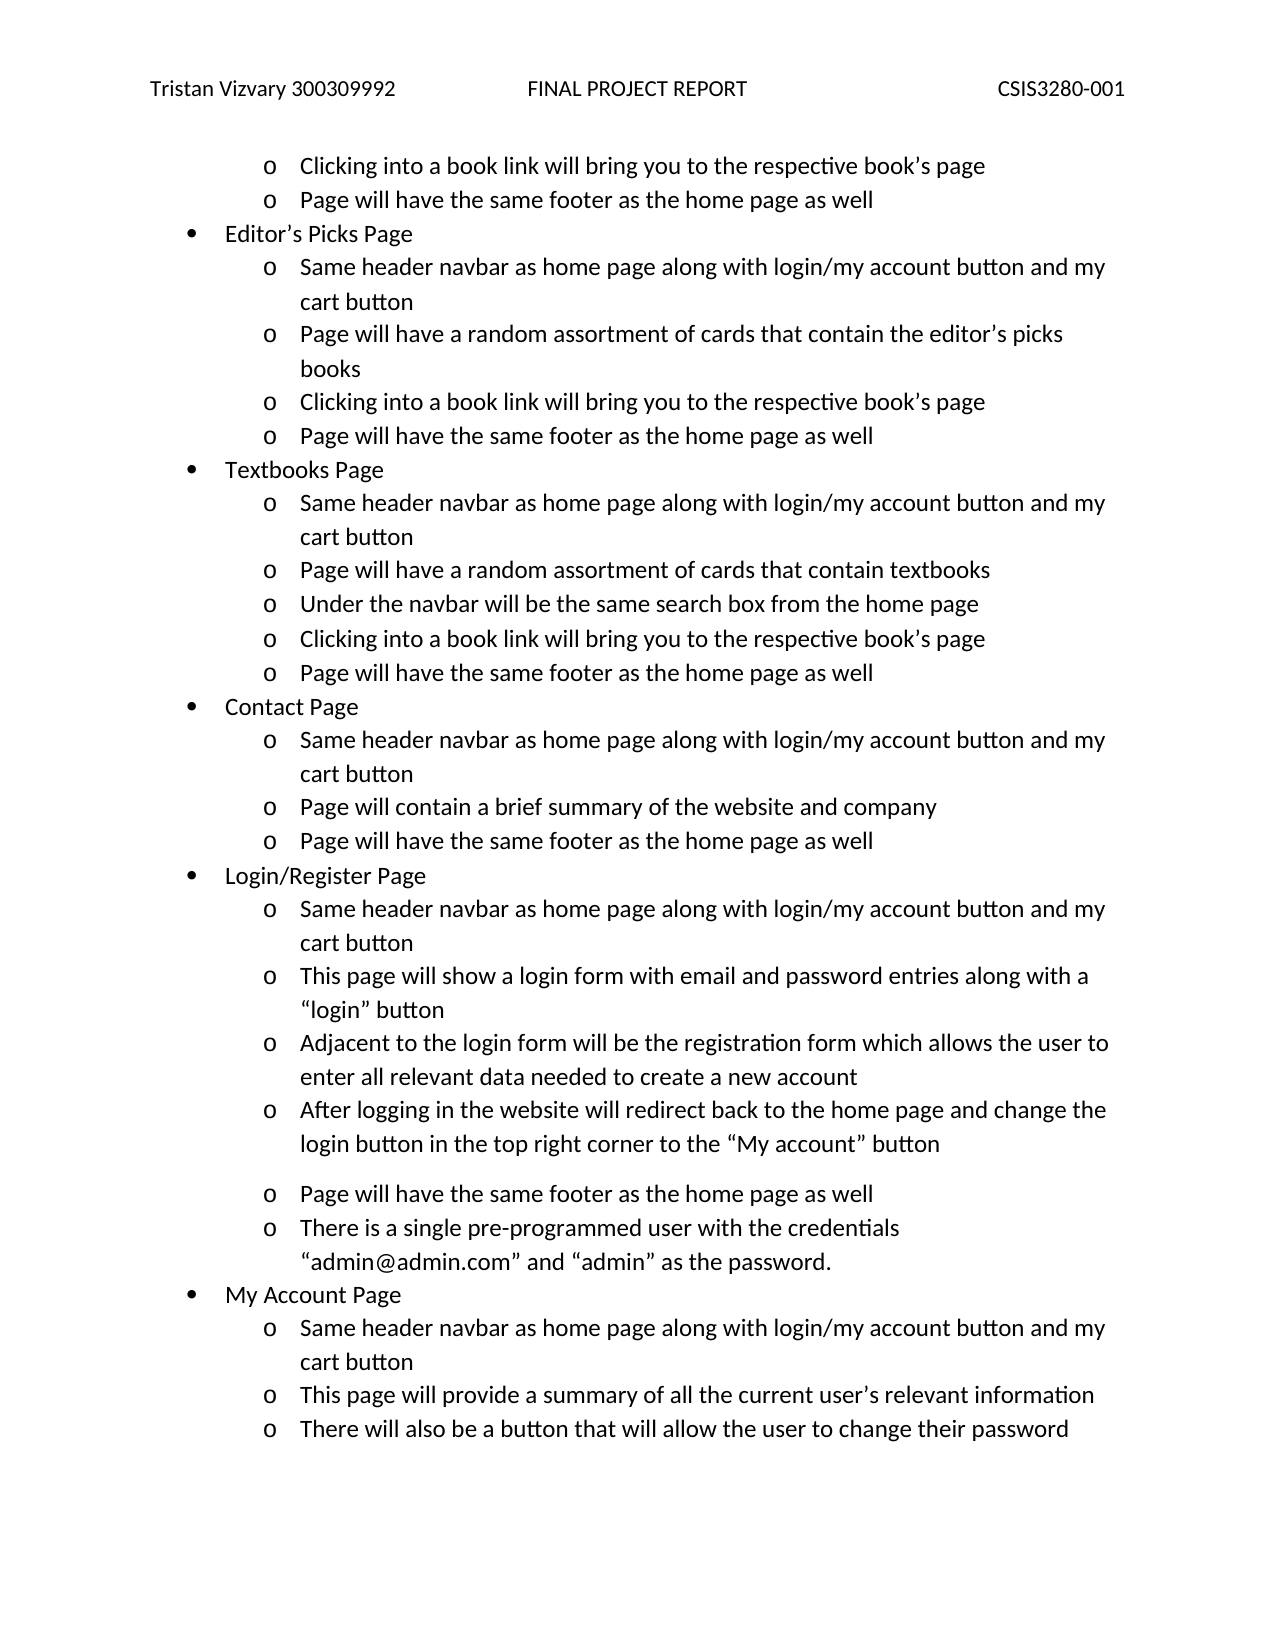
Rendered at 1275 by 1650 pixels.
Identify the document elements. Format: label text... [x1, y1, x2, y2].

list Page will have a random assortment of cards that contain textbooks [262, 554, 1125, 586]
list Same header navbar as home page along with login/my account button and my cart button [262, 893, 1125, 957]
list This page will show a login form with email and password entries along with a “login” button [262, 960, 1125, 1024]
list Same header navbar as home page along with login/my account button and my cart button [262, 487, 1125, 552]
list Adjacent to the login form will be the registration form which allows the user to enter all relevant data needed to create a new account [262, 1027, 1125, 1092]
list Page will contain a brief summary of the website and company [262, 791, 1125, 823]
list Contact Page [187, 691, 1125, 722]
list There is a single pre-programmed user with the credentials “admin@admin.com” and “admin” as the password. [262, 1212, 1125, 1277]
list Same header navbar as home page along with login/my account button and my cart button [262, 1312, 1125, 1377]
list There will also be a button that will allow the user to change their password [262, 1413, 1125, 1445]
list Page will have a random assortment of cards that contain the editor’s picks books [262, 318, 1125, 383]
list Textbooks Page [187, 454, 1125, 485]
list Under the navbar will be the same search box from the home page [262, 588, 1125, 620]
list Page will have the same footer as the home page as well [262, 826, 1125, 857]
list Clicking into a book link will bring you to the respective book’s page [262, 623, 1125, 654]
list Page will have the same footer as the home page as well [262, 657, 1125, 689]
list After logging in the website will redirect back to the home page and change the login button in the top right corner to the “My account” button [262, 1094, 1125, 1159]
list Login/Register Page [187, 860, 1125, 890]
list Same header navbar as home page along with login/my account button and my cart button [262, 724, 1125, 789]
list Page will have the same footer as the home page as well [262, 184, 1125, 216]
list Page will have the same footer as the home page as well [262, 1178, 1125, 1209]
list Page will have the same footer as the home page as well [262, 420, 1125, 452]
list Clicking into a book link will bring you to the respective book’s page [262, 150, 1125, 182]
list This page will provide a summary of all the current user’s relevant information [262, 1379, 1125, 1411]
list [262, 251, 1125, 316]
list Editor’s Picks Page [187, 218, 1125, 249]
list Clicking into a book link will bring you to the respective book’s page [262, 386, 1125, 417]
list My Account Page [187, 1279, 1125, 1309]
